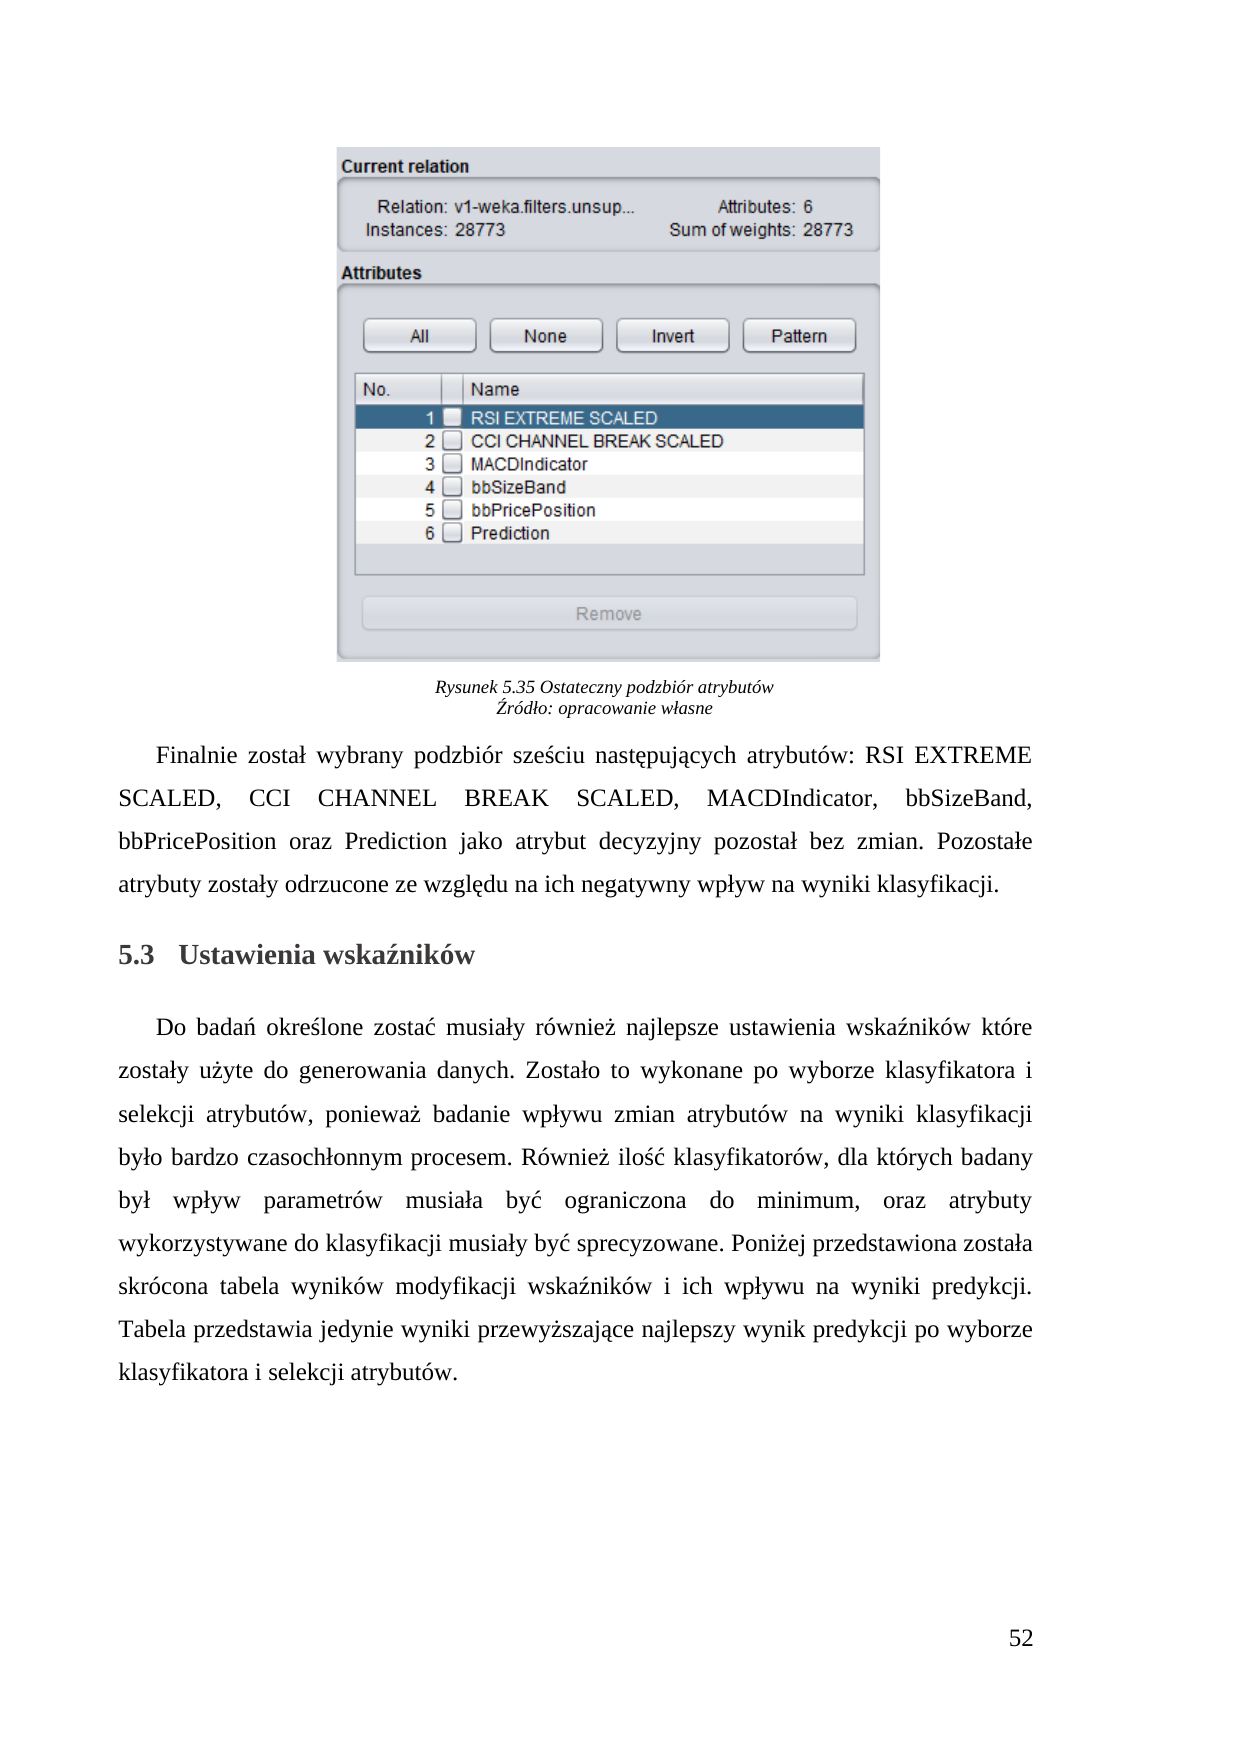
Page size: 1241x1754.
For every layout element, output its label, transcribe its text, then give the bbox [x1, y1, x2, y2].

text Do badań określone zostać musiały również najlepsze ustawienia wskaźników które zostały użyte do generowania danych. Zostało to wykonane po wyborze klasyfikatora i selekcji atrybutów, ponieważ badanie wpływu zmian atrybutów na wyniki klasyfikacji było bardzo czasochłonnym procesem. Również ilość klasyfikatorów, dla których badany był wpływ parametrów musiała być ograniczona do minimum, oraz atrybuty wykorzystywane do klasyfikacji musiały być sprecyzowane. Poniżej przedstawiona została skrócona tabela wyników modyfikacji wskaźników i ich wpływu na wyniki predykcji. Tabela przedstawia jedynie wyniki przewyższające najlepszy wynik predykcji po wyborze klasyfikatora i selekcji atrybutów. [118, 1012, 1033, 1386]
subtitle Ustawienia wskaźników [118, 937, 1033, 971]
picture [336, 147, 881, 662]
text Finalnie został wybrany podzbiór sześciu następujących atrybutów: RSI EXTREME SCALED, CCI CHANNEL BREAK SCALED, MACDIndicator, bbSizeBand, bbPricePosition oraz Prediction jako atrybut decyzyjny pozostał bez zmian. Pozostałe atrybuty zostały odrzucone ze względu na ich negatywny wpływ na wyniki klasyfikacji. [118, 740, 1033, 898]
